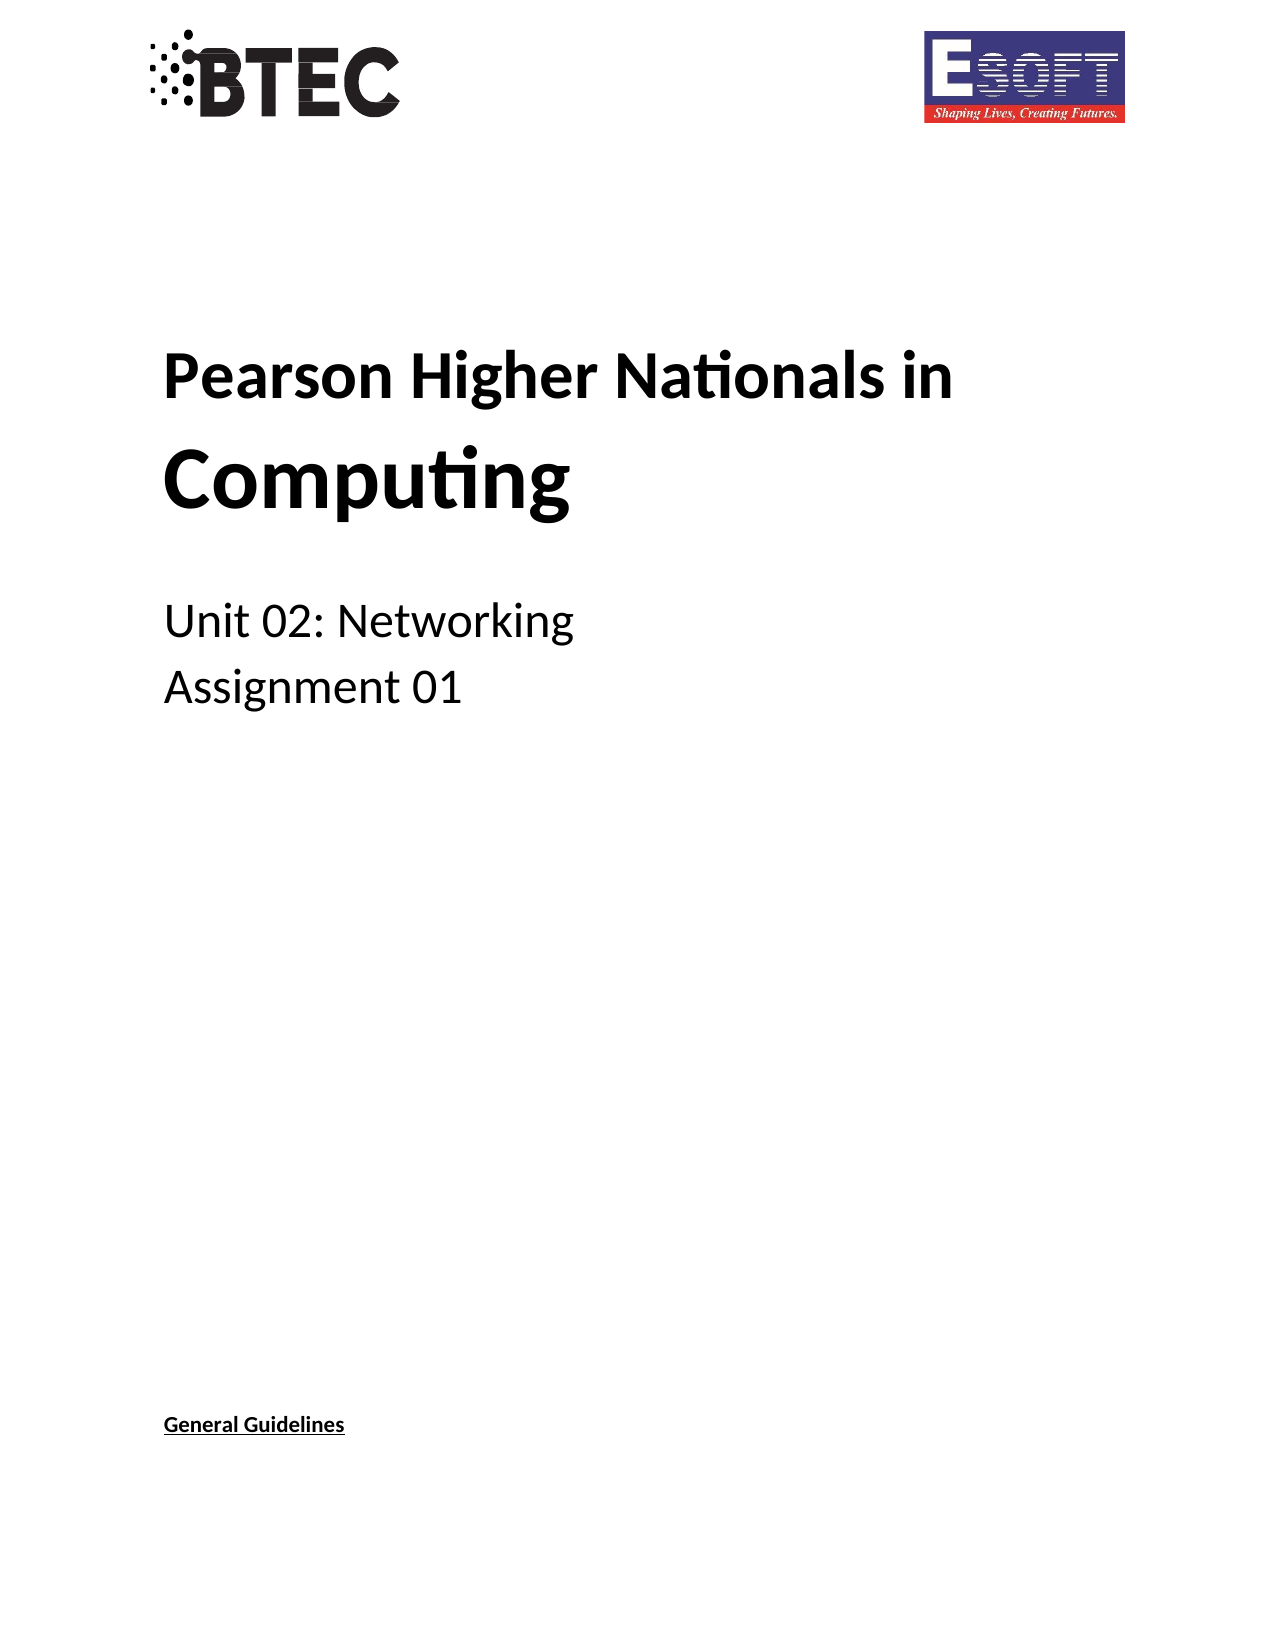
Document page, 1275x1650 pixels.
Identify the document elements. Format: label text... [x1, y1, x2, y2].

text Unit 02: Networking [164, 589, 1125, 650]
text General Guidelines [163, 1410, 1125, 1438]
text Computing [163, 422, 1125, 531]
picture [924, 31, 1125, 123]
text Pearson Higher Nationals in [164, 331, 1125, 415]
text Assignment 01 [164, 655, 1125, 716]
